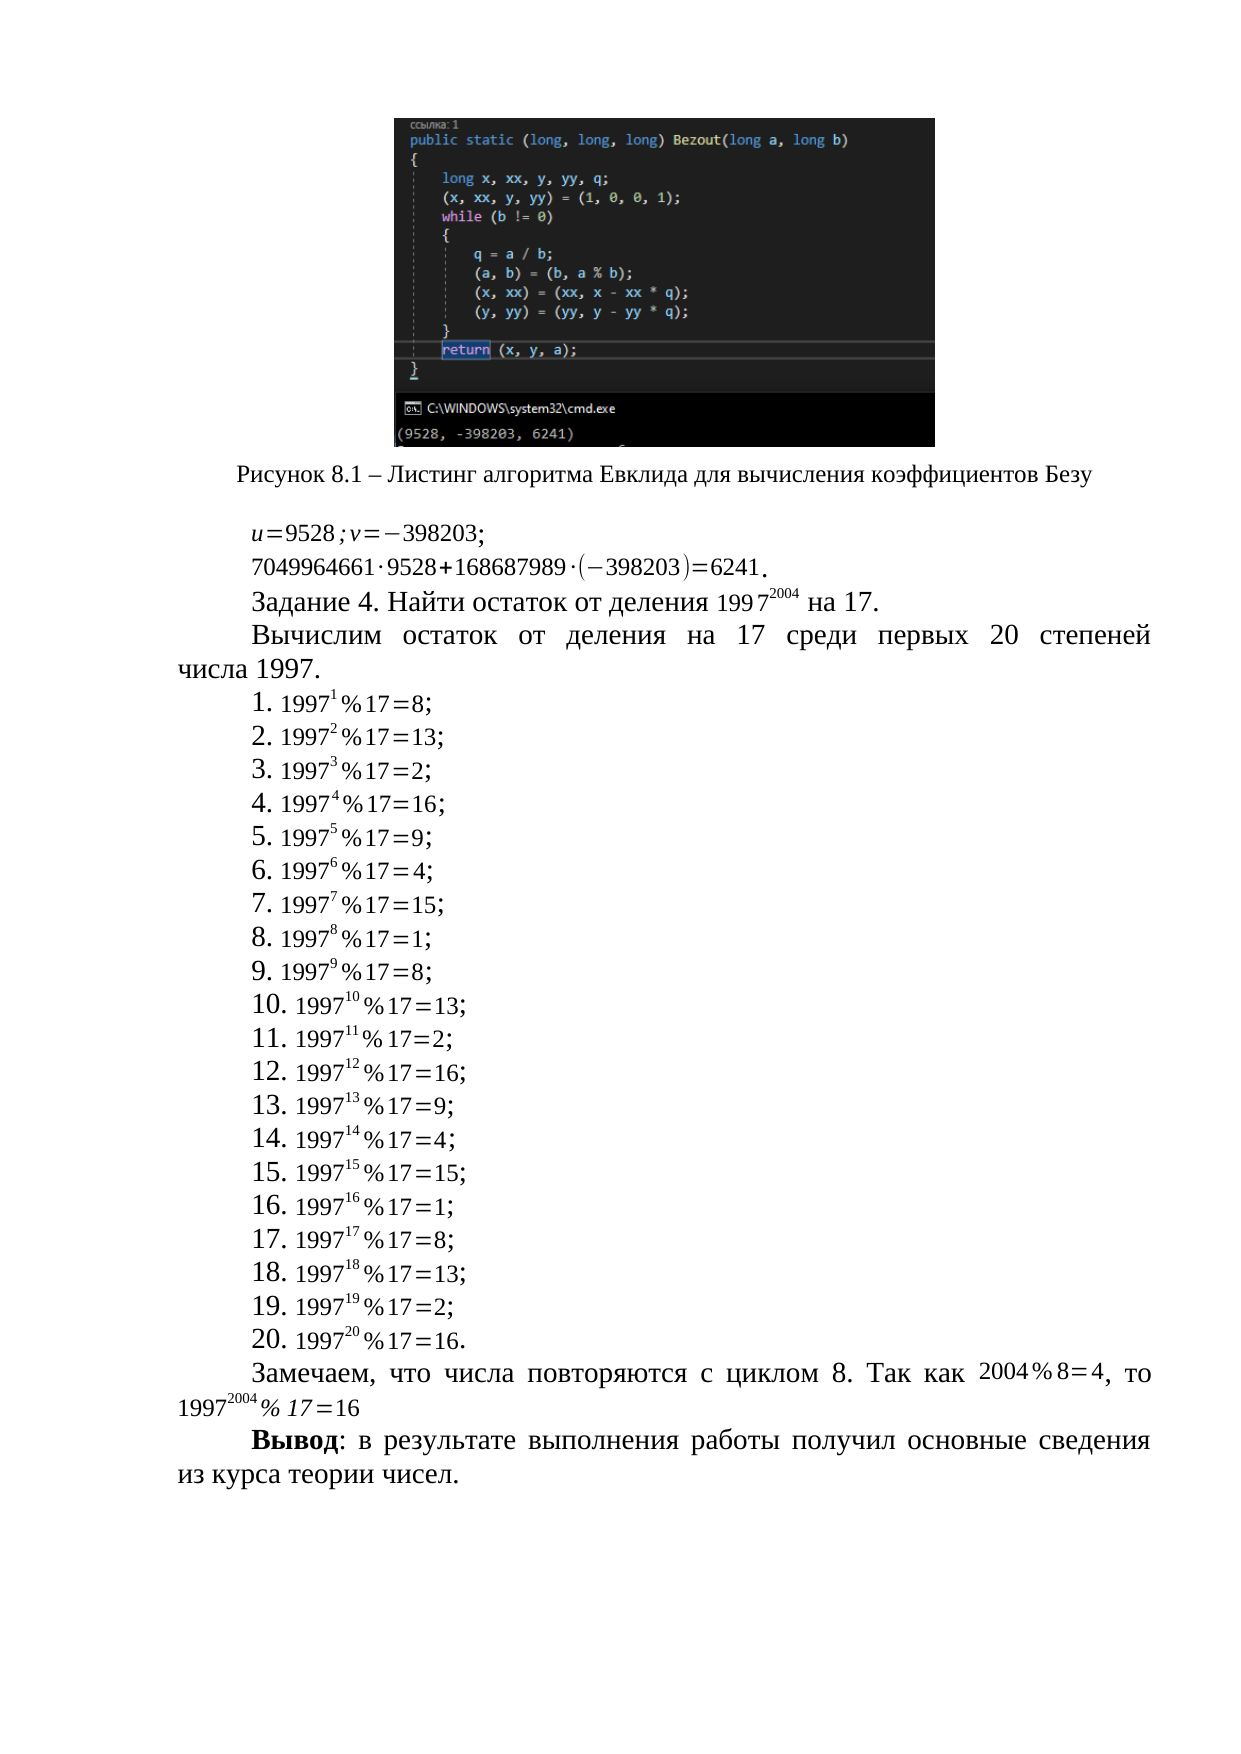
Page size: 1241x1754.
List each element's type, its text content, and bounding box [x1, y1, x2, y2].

list ; [177, 718, 1152, 751]
list ; [177, 852, 1152, 886]
list ; [177, 1187, 1152, 1221]
list ; [177, 1020, 1152, 1053]
list ; [177, 751, 1152, 785]
list ; [177, 1087, 1152, 1120]
list ; [177, 1120, 1152, 1154]
list ; [177, 785, 1152, 818]
list ; [177, 684, 1152, 718]
text Вывод: в результате выполнения работы получил основные сведения из курса теории чисел. [177, 1422, 1152, 1489]
text Замечаем, что числа повторяются с циклом 8. Так как , то [177, 1355, 1152, 1422]
list ; [177, 1053, 1152, 1087]
text . [177, 550, 1152, 584]
list ; [177, 919, 1152, 953]
list . [177, 1322, 1152, 1355]
text Вычислим остаток от деления на 17 среди первых 20 степеней числа 1997. [177, 617, 1152, 684]
list ; [177, 818, 1152, 852]
picture [394, 118, 935, 447]
text Рисунок 8.1 – Листинг алгоритма Евклида для вычисления коэффициентов Безу [177, 459, 1152, 487]
list ; [177, 1254, 1152, 1288]
list ; [177, 1221, 1152, 1254]
text Задание 4. Найти остаток от деления на 17. [177, 584, 1152, 617]
text ; [177, 517, 1152, 550]
list ; [177, 1288, 1152, 1322]
list ; [177, 986, 1152, 1020]
list ; [177, 1154, 1152, 1187]
list ; [177, 953, 1152, 986]
list ; [177, 886, 1152, 919]
